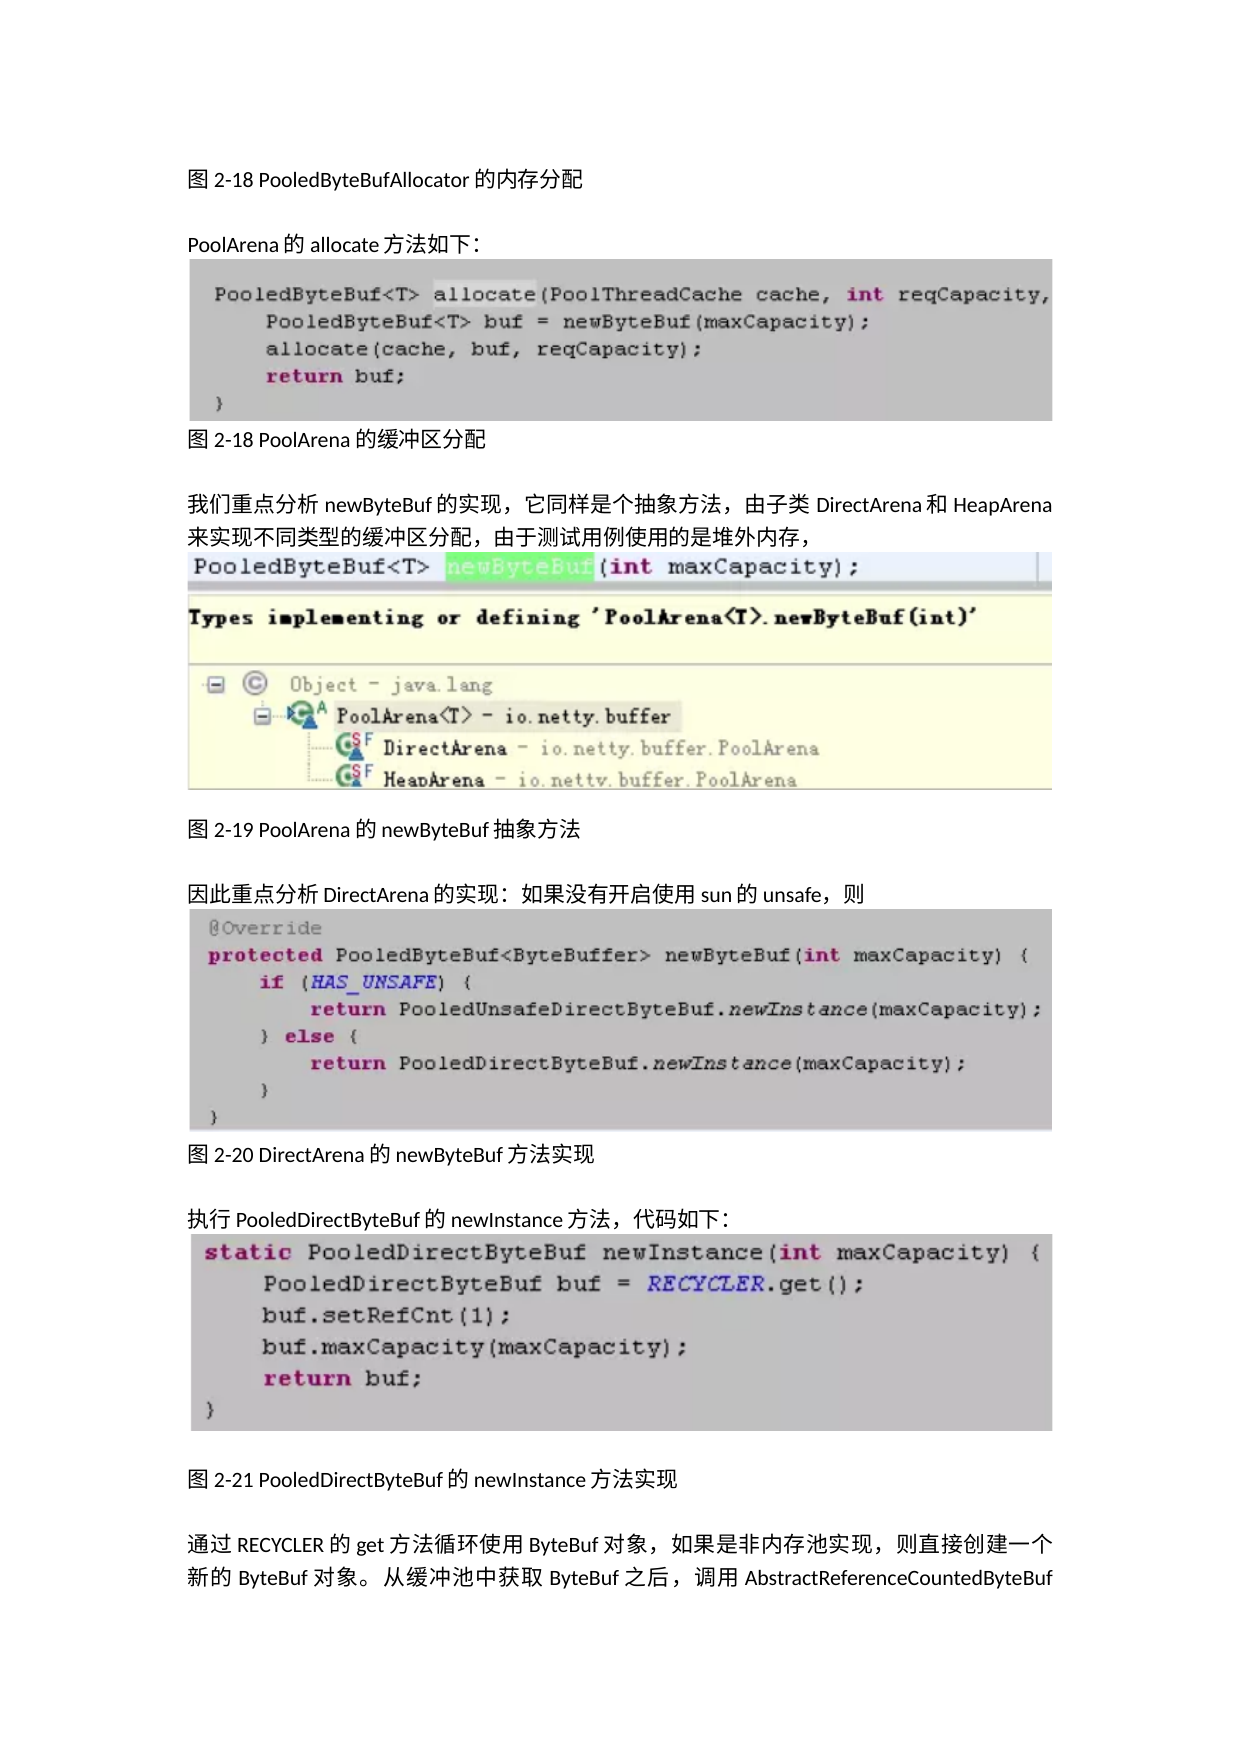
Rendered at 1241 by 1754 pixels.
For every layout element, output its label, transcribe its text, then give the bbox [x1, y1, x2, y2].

text 我们重点分析newByteBuf的实现，它同样是个抽象方法，由子类DirectArena和HeapArena来实现不同类型的缓冲区分配，由于测试用例使用的是堆外内存， [187, 487, 1053, 552]
text PoolArena的allocate方法如下： [187, 227, 1053, 259]
picture [187, 1234, 1053, 1431]
text 图2-18 PooledByteBufAllocator的内存分配 [187, 162, 1053, 194]
picture [187, 259, 1053, 421]
picture [187, 552, 1052, 790]
text 执行PooledDirectByteBuf的newInstance方法，代码如下： [187, 1202, 1053, 1234]
text 图2-18 PoolArena的缓冲区分配 [187, 422, 1053, 454]
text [187, 1527, 1053, 1592]
text 图2-20 DirectArena的newByteBuf方法实现 [187, 1137, 1053, 1169]
picture [187, 909, 1052, 1132]
text 图2-21 PooledDirectByteBuf的newInstance方法实现 [187, 1462, 1053, 1494]
text 图2-19 PoolArena的newByteBuf抽象方法 [187, 812, 1053, 844]
text 因此重点分析DirectArena的实现：如果没有开启使用sun的unsafe，则 [187, 877, 1053, 909]
